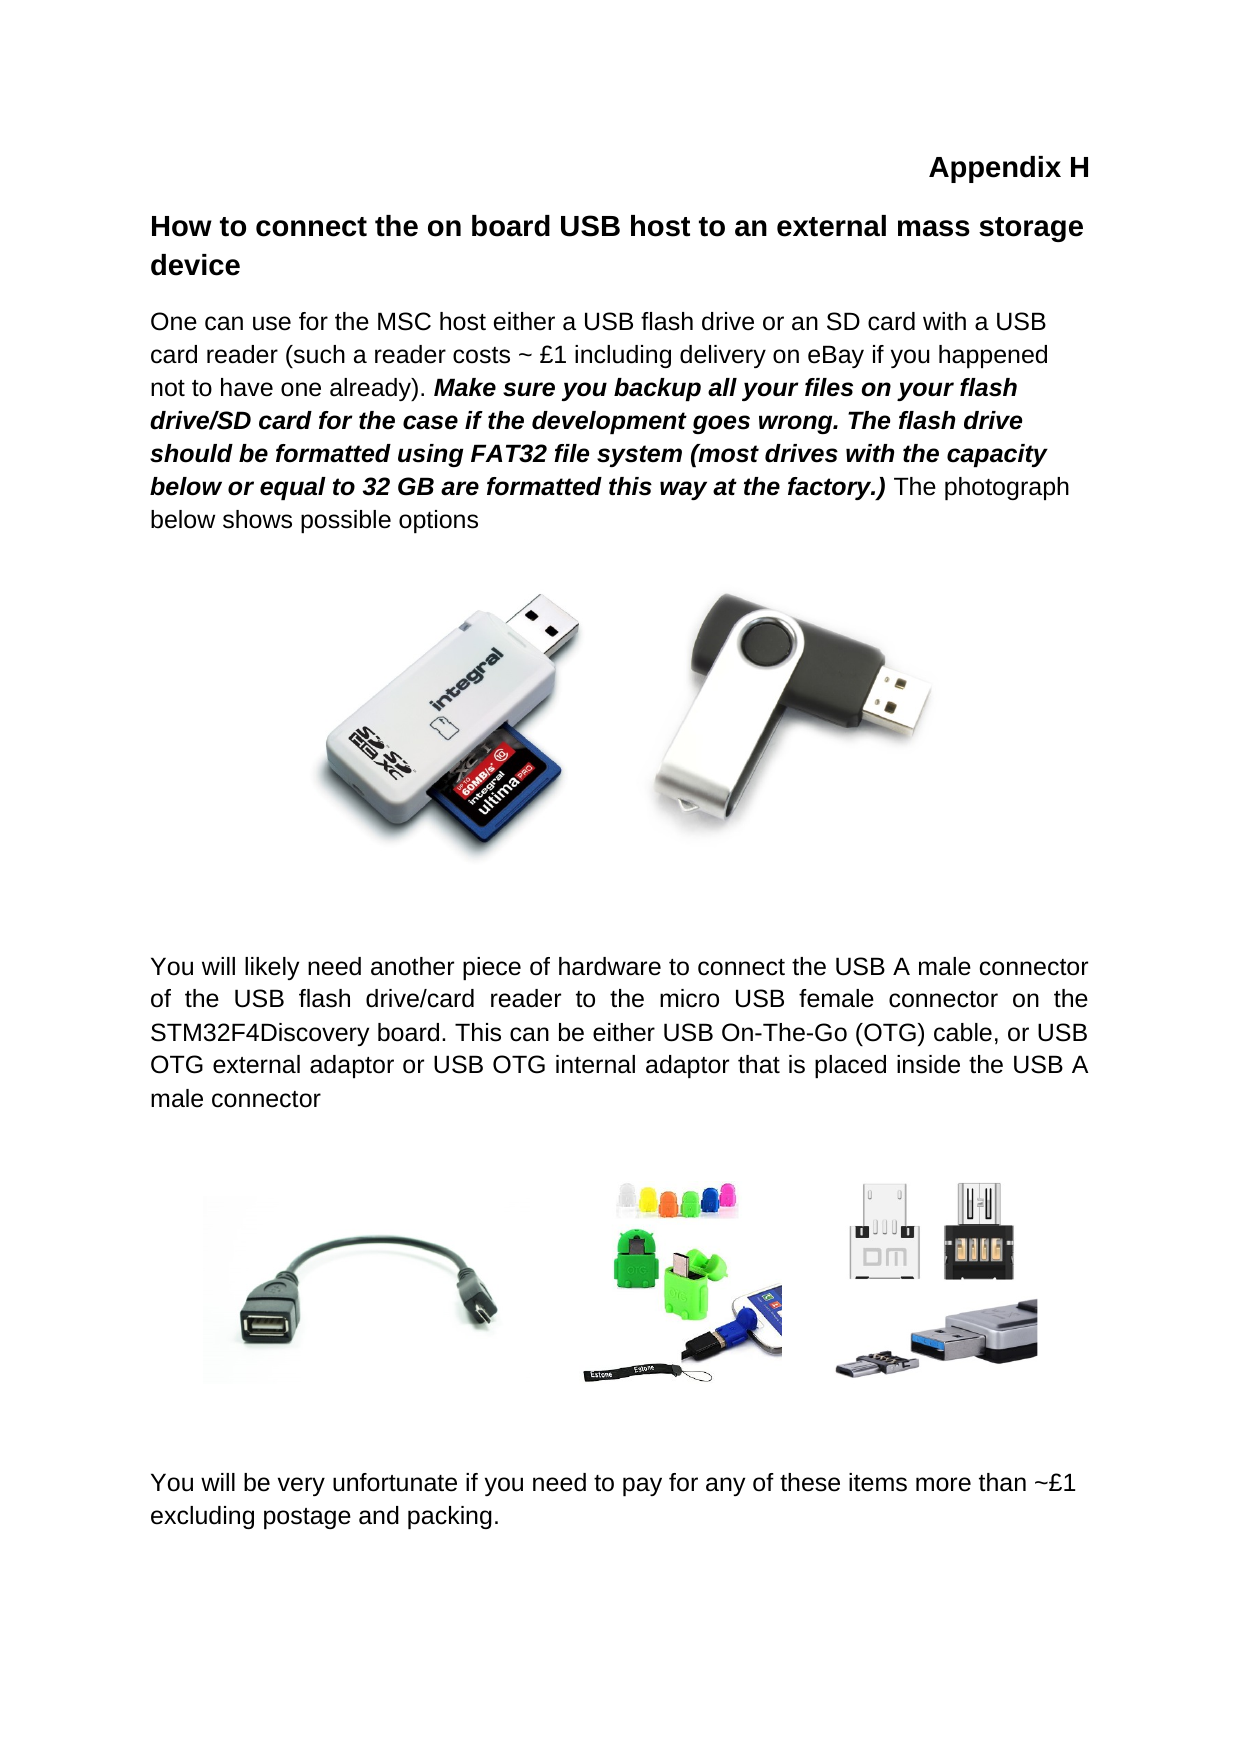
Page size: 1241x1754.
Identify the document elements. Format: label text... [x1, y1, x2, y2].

text Appendix H [150, 150, 1090, 183]
picture [823, 1170, 1038, 1384]
picture [579, 1181, 782, 1384]
picture [630, 559, 944, 873]
text You will be very unfortunate if you need to pay for any of these items more than ~£1 excluding postage and packing. [150, 1468, 1090, 1530]
picture [202, 1196, 531, 1384]
picture [303, 588, 589, 873]
text How to connect the on board USB host to an external mass storage device [150, 209, 1090, 281]
text You will likely need another piece of hardware to connect the USB A male connector of the USB flash drive/card reader to the micro USB female connector on the STM32F4Discovery board. This can be either USB On-The-Go (OTG) cable, or USB OTG external adaptor or USB OTG internal adaptor that is placed inside the USB A male connector [150, 951, 1090, 1112]
text One can use for the MSC host either a USB flash drive or an SD card with a USB card reader (such a reader costs ~ £1 including delivery on eBay if you happened not to have one already). Make sure you backup all your files on your flash drive/SD card for the case if the development goes wrong. The flash drive should be formatted using FAT32 file system (most drives with the capacity below or equal to 32 GB are formatted this way at the factory.) The photograph below shows possible options [150, 307, 1090, 534]
